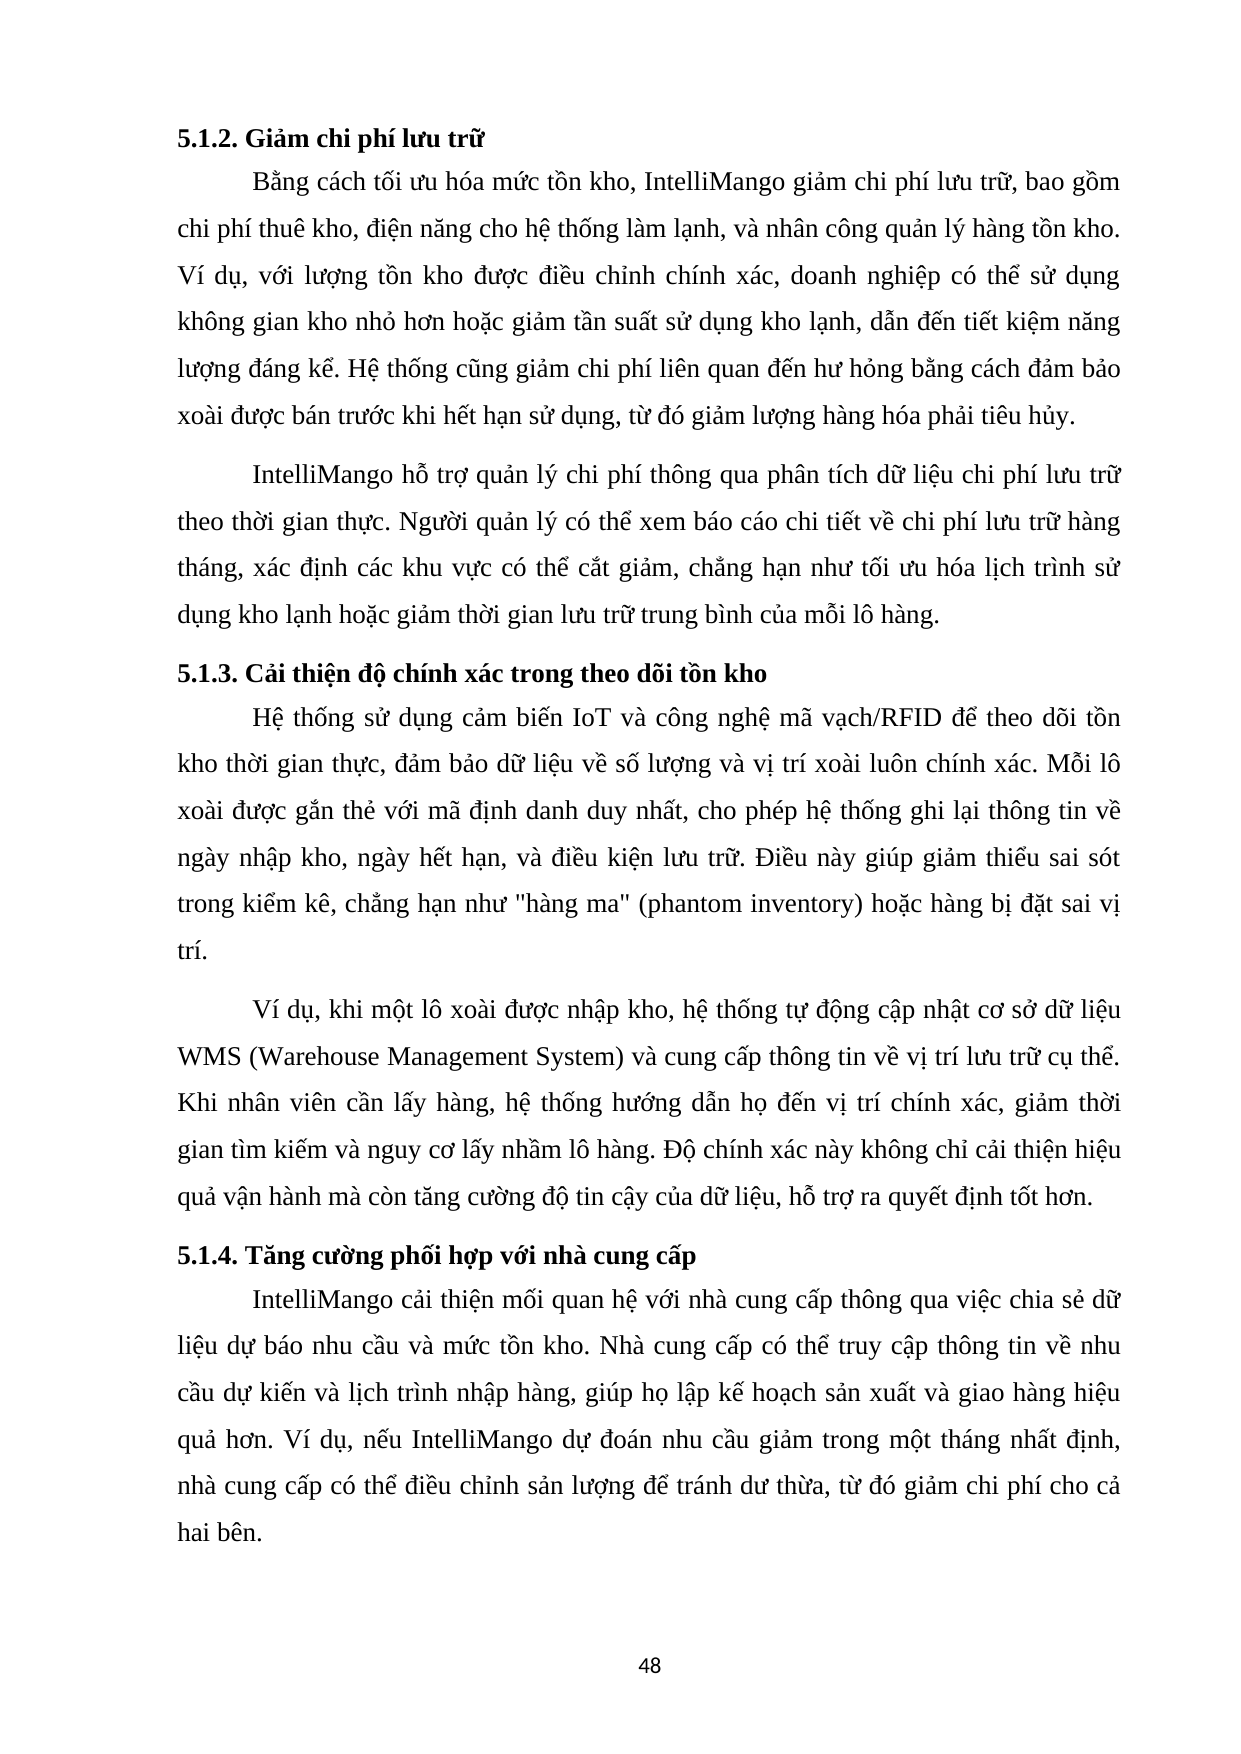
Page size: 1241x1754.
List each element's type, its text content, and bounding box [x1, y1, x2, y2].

text IntelliMango cải thiện mối quan hệ với nhà cung cấp thông qua việc chia sẻ dữ liệu dự báo nhu cầu và mức tồn kho. Nhà cung cấp có thể truy cập thông tin về nhu cầu dự kiến và lịch trình nhập hàng, giúp họ lập kế hoạch sản xuất và giao hàng hiệu quả hơn. Ví dụ, nếu IntelliMango dự đoán nhu cầu giảm trong một tháng nhất định, nhà cung cấp có thể điều chỉnh sản lượng để tránh dư thừa, từ đó giảm chi phí cho cả hai bên. [177, 1283, 1122, 1547]
text Bằng cách tối ưu hóa mức tồn kho, IntelliMango giảm chi phí lưu trữ, bao gồm chi phí thuê kho, điện năng cho hệ thống làm lạnh, và nhân công quản lý hàng tồn kho. Ví dụ, với lượng tồn kho được điều chỉnh chính xác, doanh nghiệp có thể sử dụng không gian kho nhỏ hơn hoặc giảm tần suất sử dụng kho lạnh, dẫn đến tiết kiệm năng lượng đáng kể. Hệ thống cũng giảm chi phí liên quan đến hư hỏng bằng cách đảm bảo xoài được bán trước khi hết hạn sử dụng, từ đó giảm lượng hàng hóa phải tiêu hủy. [177, 165, 1122, 430]
text Hệ thống sử dụng cảm biến IoT và công nghệ mã vạch/RFID để theo dõi tồn kho thời gian thực, đảm bảo dữ liệu về số lượng và vị trí xoài luôn chính xác. Mỗi lô xoài được gắn thẻ với mã định danh duy nhất, cho phép hệ thống ghi lại thông tin về ngày nhập kho, ngày hết hạn, và điều kiện lưu trữ. Điều này giúp giảm thiểu sai sót trong kiểm kê, chẳng hạn như "hàng ma" (phantom inventory) hoặc hàng bị đặt sai vị trí. [177, 701, 1122, 965]
text IntelliMango hỗ trợ quản lý chi phí thông qua phân tích dữ liệu chi phí lưu trữ theo thời gian thực. Người quản lý có thể xem báo cáo chi tiết về chi phí lưu trữ hàng tháng, xác định các khu vực có thể cắt giảm, chẳng hạn như tối ưu hóa lịch trình sử dụng kho lạnh hoặc giảm thời gian lưu trữ trung bình của mỗi lô hàng. [177, 458, 1122, 629]
subtitle 5.1.3. Cải thiện độ chính xác trong theo dõi tồn kho [177, 657, 1122, 688]
subtitle 5.1.4. Tăng cường phối hợp với nhà cung cấp [177, 1239, 1122, 1270]
subtitle 5.1.2. Giảm chi phí lưu trữ [177, 122, 1122, 153]
text Ví dụ, khi một lô xoài được nhập kho, hệ thống tự động cập nhật cơ sở dữ liệu WMS (Warehouse Management System) và cung cấp thông tin về vị trí lưu trữ cụ thể. Khi nhân viên cần lấy hàng, hệ thống hướng dẫn họ đến vị trí chính xác, giảm thời gian tìm kiếm và nguy cơ lấy nhầm lô hàng. Độ chính xác này không chỉ cải thiện hiệu quả vận hành mà còn tăng cường độ tin cậy của dữ liệu, hỗ trợ ra quyết định tốt hơn. [177, 993, 1122, 1211]
